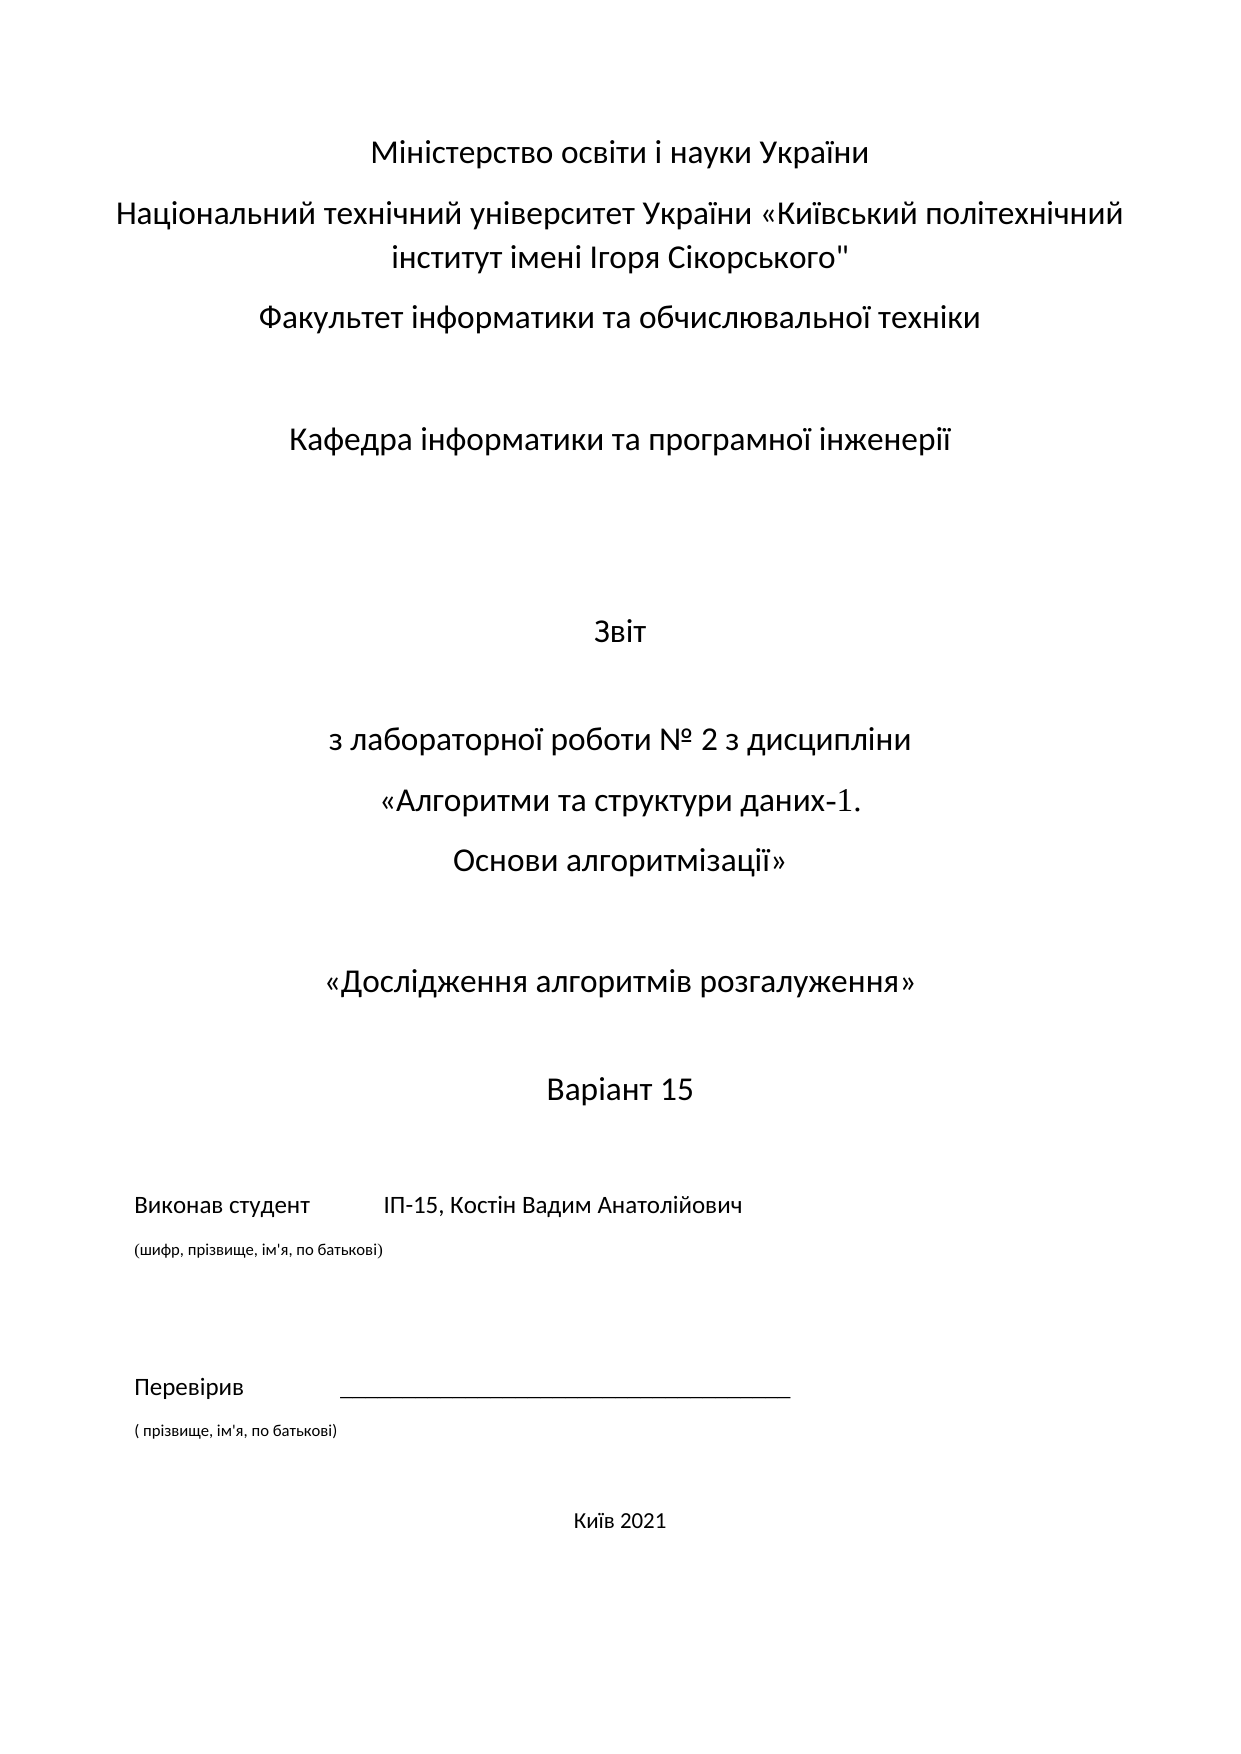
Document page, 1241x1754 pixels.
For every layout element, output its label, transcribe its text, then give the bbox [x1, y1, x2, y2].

text Київ 2021 [75, 1506, 1165, 1534]
text Перевірив ____________________________________ [75, 1371, 1165, 1402]
text «Алгоритми та структури даних-1. [75, 778, 1165, 819]
text з лабораторної роботи № 2 з дисципліни [75, 718, 1165, 759]
text Варіант 15 [75, 1068, 1165, 1109]
text Міністерство освіти і науки України [75, 131, 1165, 172]
text Національний технічний університет України «Київський політехнічний інститут імені Ігоря Сікорського" [75, 192, 1165, 276]
text Виконав студент ІП-15, Костін Вадим Анатолійович [75, 1189, 1165, 1220]
text Кафедра інформатики та програмної інженерії [75, 417, 1165, 458]
text (шифр, прізвище, ім'я, по батькові) [75, 1239, 1165, 1259]
text «Дослідження алгоритмів розгалуження» [75, 960, 1165, 1001]
text Основи алгоритмізації» [75, 839, 1165, 880]
text Факультет інформатики та обчислювальної техніки [75, 296, 1165, 337]
text Звіт [75, 610, 1165, 651]
text ( прізвище, ім'я, по батькові) [75, 1421, 1165, 1441]
